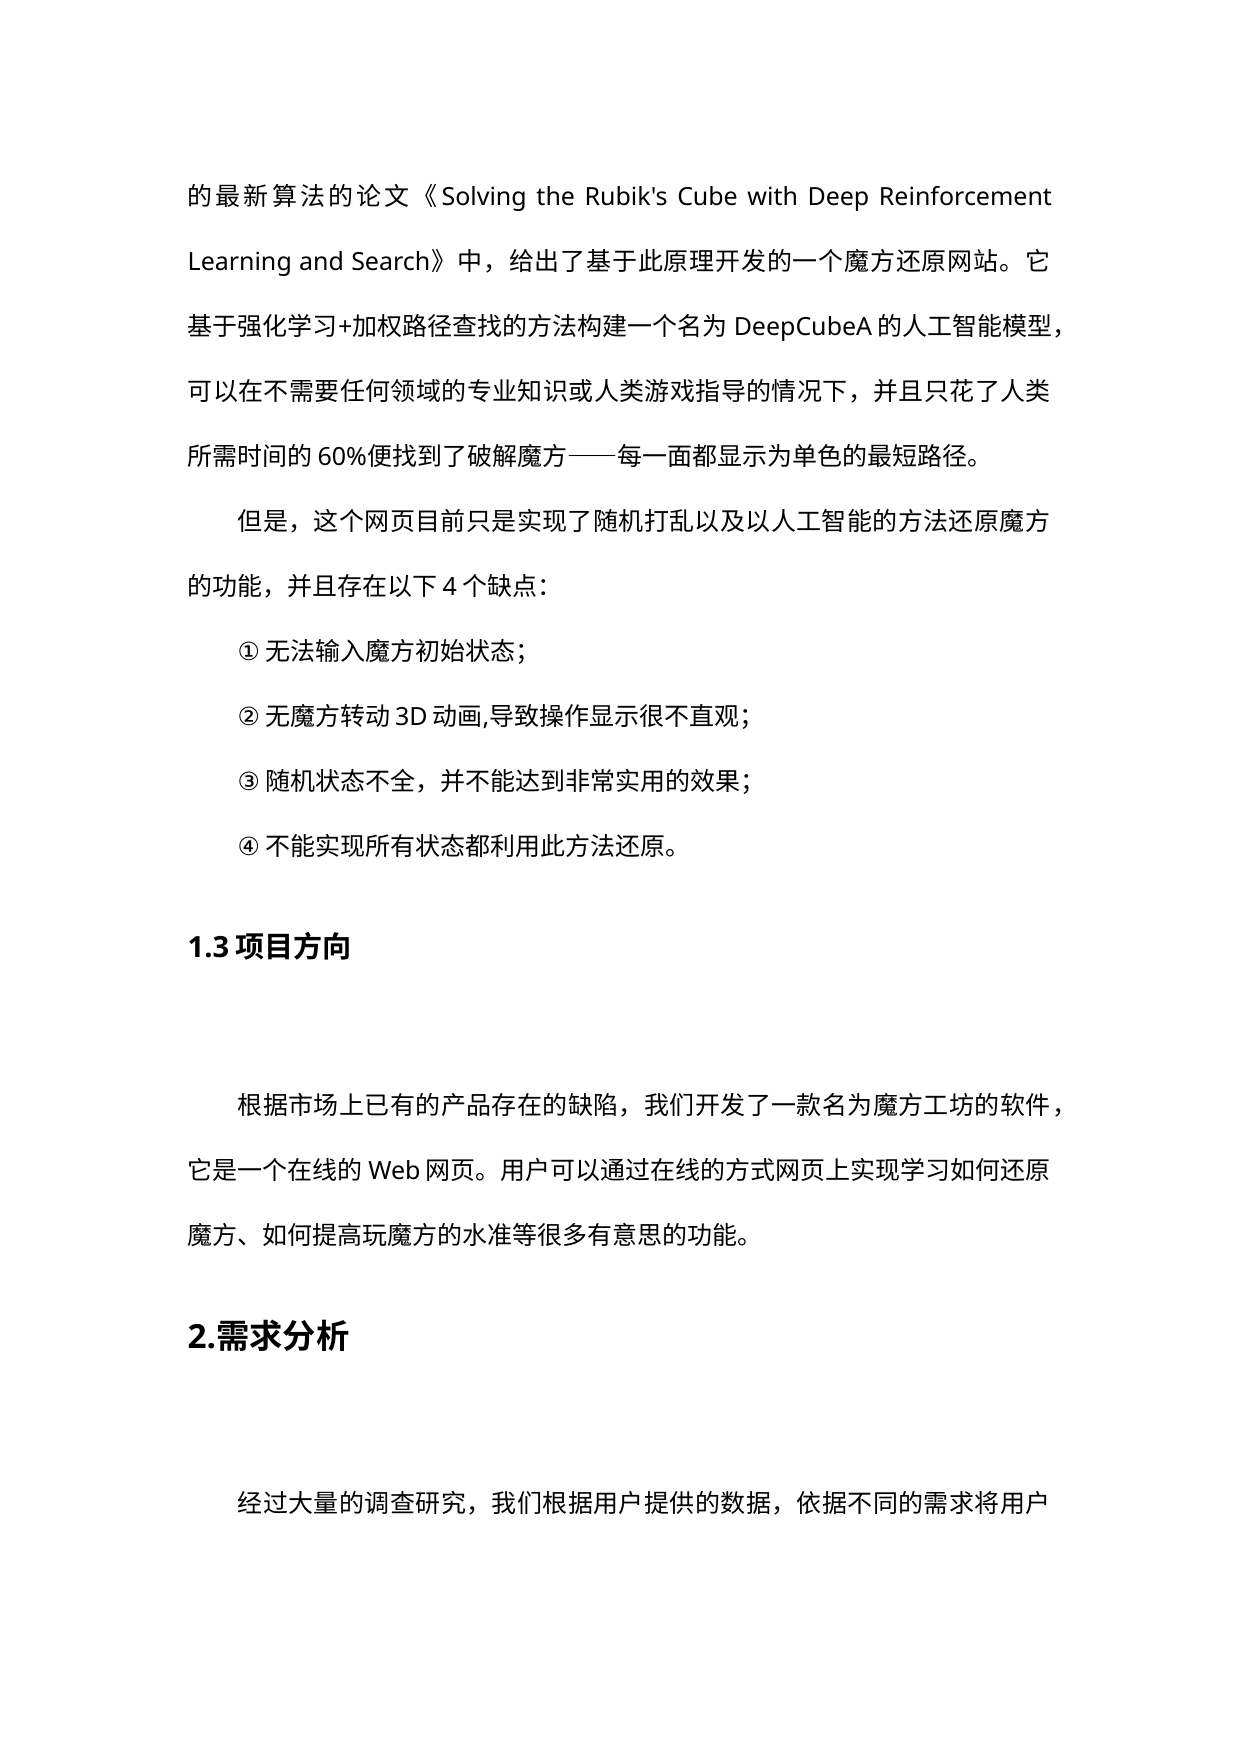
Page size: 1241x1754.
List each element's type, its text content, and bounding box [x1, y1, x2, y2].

text ①无法输入魔方初始状态； [187, 617, 1053, 682]
subtitle 1.3项目方向 [187, 912, 1053, 977]
text ④不能实现所有状态都利用此方法还原。 [187, 812, 1053, 877]
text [187, 1469, 1053, 1534]
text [187, 162, 1053, 487]
subtitle 2.需求分析 [187, 1302, 1053, 1367]
text 根据市场上已有的产品存在的缺陷，我们开发了一款名为魔方工坊的软件，它是一个在线的Web网页。用户可以通过在线的方式网页上实现学习如何还原魔方、如何提高玩魔方的水准等很多有意思的功能。 [187, 1071, 1053, 1266]
text ③随机状态不全，并不能达到非常实用的效果； [187, 747, 1053, 812]
text 但是，这个网页目前只是实现了随机打乱以及以人工智能的方法还原魔方的功能，并且存在以下4个缺点： [187, 487, 1053, 617]
text ②无魔方转动3D动画,导致操作显示很不直观； [187, 682, 1053, 747]
